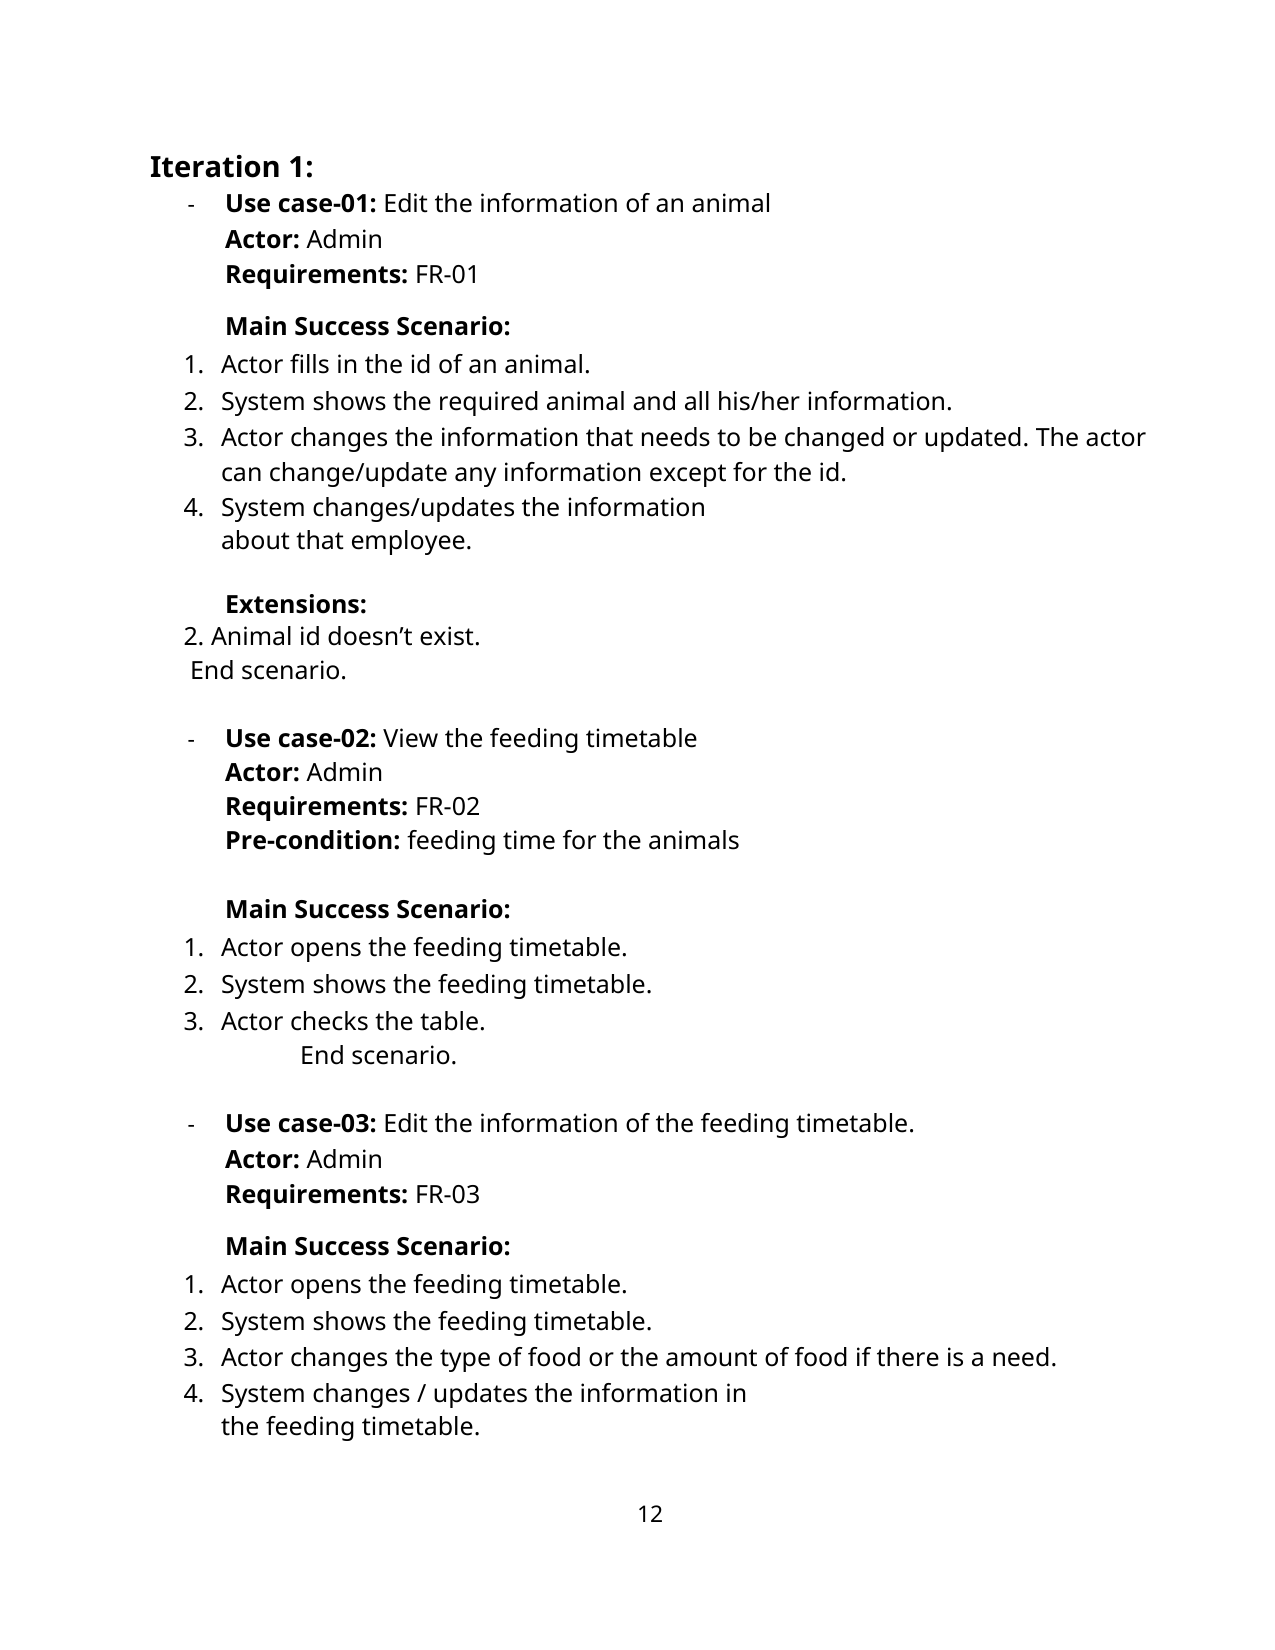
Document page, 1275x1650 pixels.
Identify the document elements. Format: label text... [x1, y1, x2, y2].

text Actor: Admin Requirements: FR-03 [225, 1142, 503, 1211]
subtitle Extensions: [225, 592, 1192, 618]
text Actor: Admin Requirements: FR-01 [225, 222, 503, 291]
list Actor opens the feeding timetable. [183, 930, 1192, 964]
list System shows the feeding timetable. [183, 1303, 1192, 1337]
subtitle Main Success Scenario: [225, 308, 1192, 342]
text 2. Animal id doesn’t exist. [183, 618, 529, 652]
list Use case-03: Edit the information of the feeding timetable. [187, 1106, 1192, 1139]
list Actor opens the feeding timetable. [183, 1267, 1192, 1301]
text Requirements: FR-02 [225, 789, 1192, 823]
list Use case-01: Edit the information of an animal [187, 186, 1192, 219]
text Actor: Admin [225, 755, 1192, 789]
subtitle Iteration 1: [150, 146, 1192, 186]
list System changes / updates the information in the feeding timetable. [183, 1376, 762, 1442]
list System shows the feeding timetable. [183, 967, 1192, 1001]
list Actor checks the table. [183, 1003, 1192, 1037]
text End scenario. [183, 652, 529, 687]
list Use case-02: View the feeding timetable [187, 721, 1192, 755]
list System changes/updates the information about that employee. [183, 490, 762, 557]
subtitle Main Success Scenario: [225, 1228, 1192, 1262]
subtitle Main Success Scenario: [225, 892, 1192, 926]
list Actor changes the type of food or the amount of food if there is a need. [183, 1340, 1192, 1374]
list Actor changes the information that needs to be changed or updated. The actor can change/update any information except for the id. [183, 420, 1192, 488]
list Actor fills in the id of an animal. [183, 347, 1192, 381]
list System shows the required animal and all his/her information. [183, 383, 1192, 417]
text End scenario. [225, 1037, 529, 1071]
text Pre-condition: feeding time for the animals [225, 823, 1192, 857]
